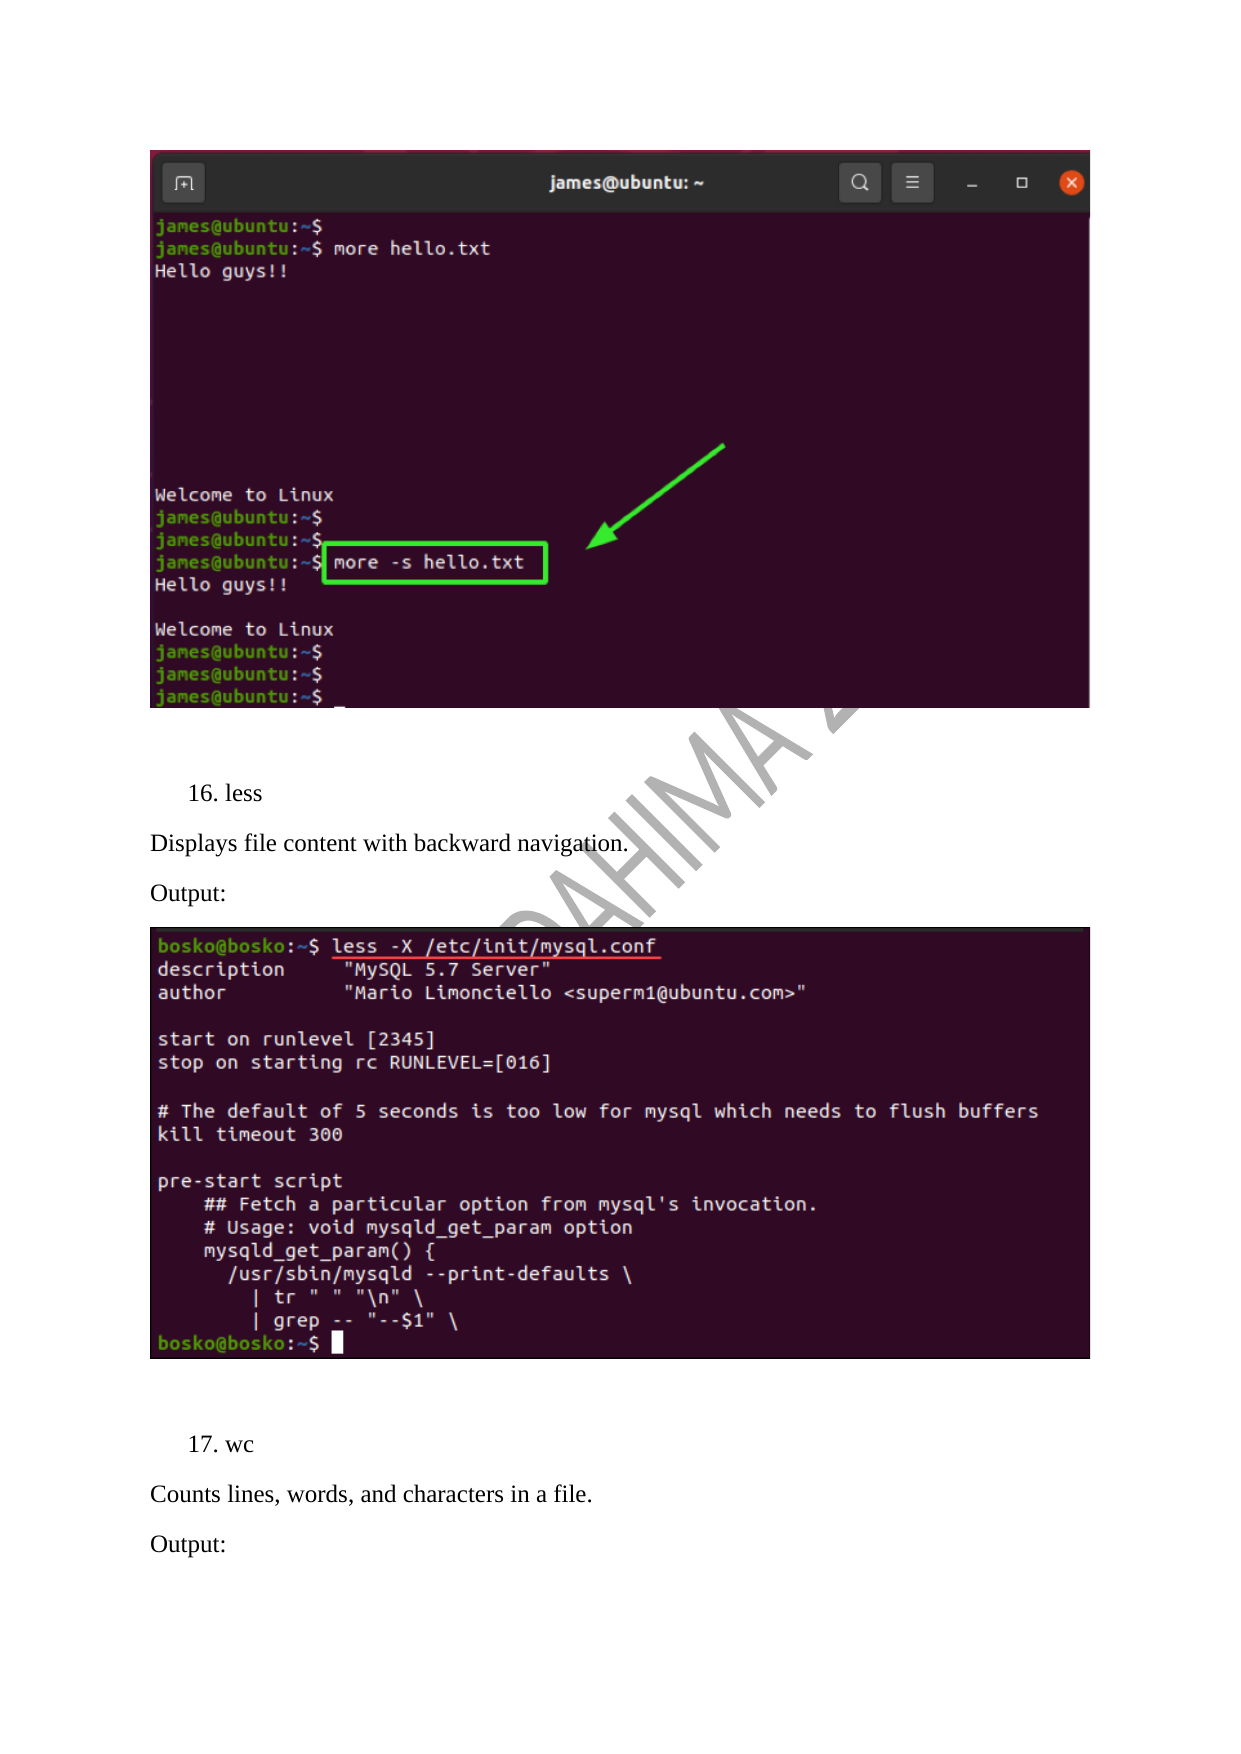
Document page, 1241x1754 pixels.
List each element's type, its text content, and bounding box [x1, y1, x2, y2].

list wc [187, 1429, 1090, 1458]
text Counts lines, words, and characters in a file. [150, 1479, 1090, 1508]
text Output: [150, 878, 1090, 906]
text Output: [150, 1529, 1090, 1558]
text Displays file content with backward navigation. [150, 828, 1090, 857]
list less [187, 778, 1090, 807]
picture [150, 927, 1091, 1359]
picture [150, 150, 1091, 708]
